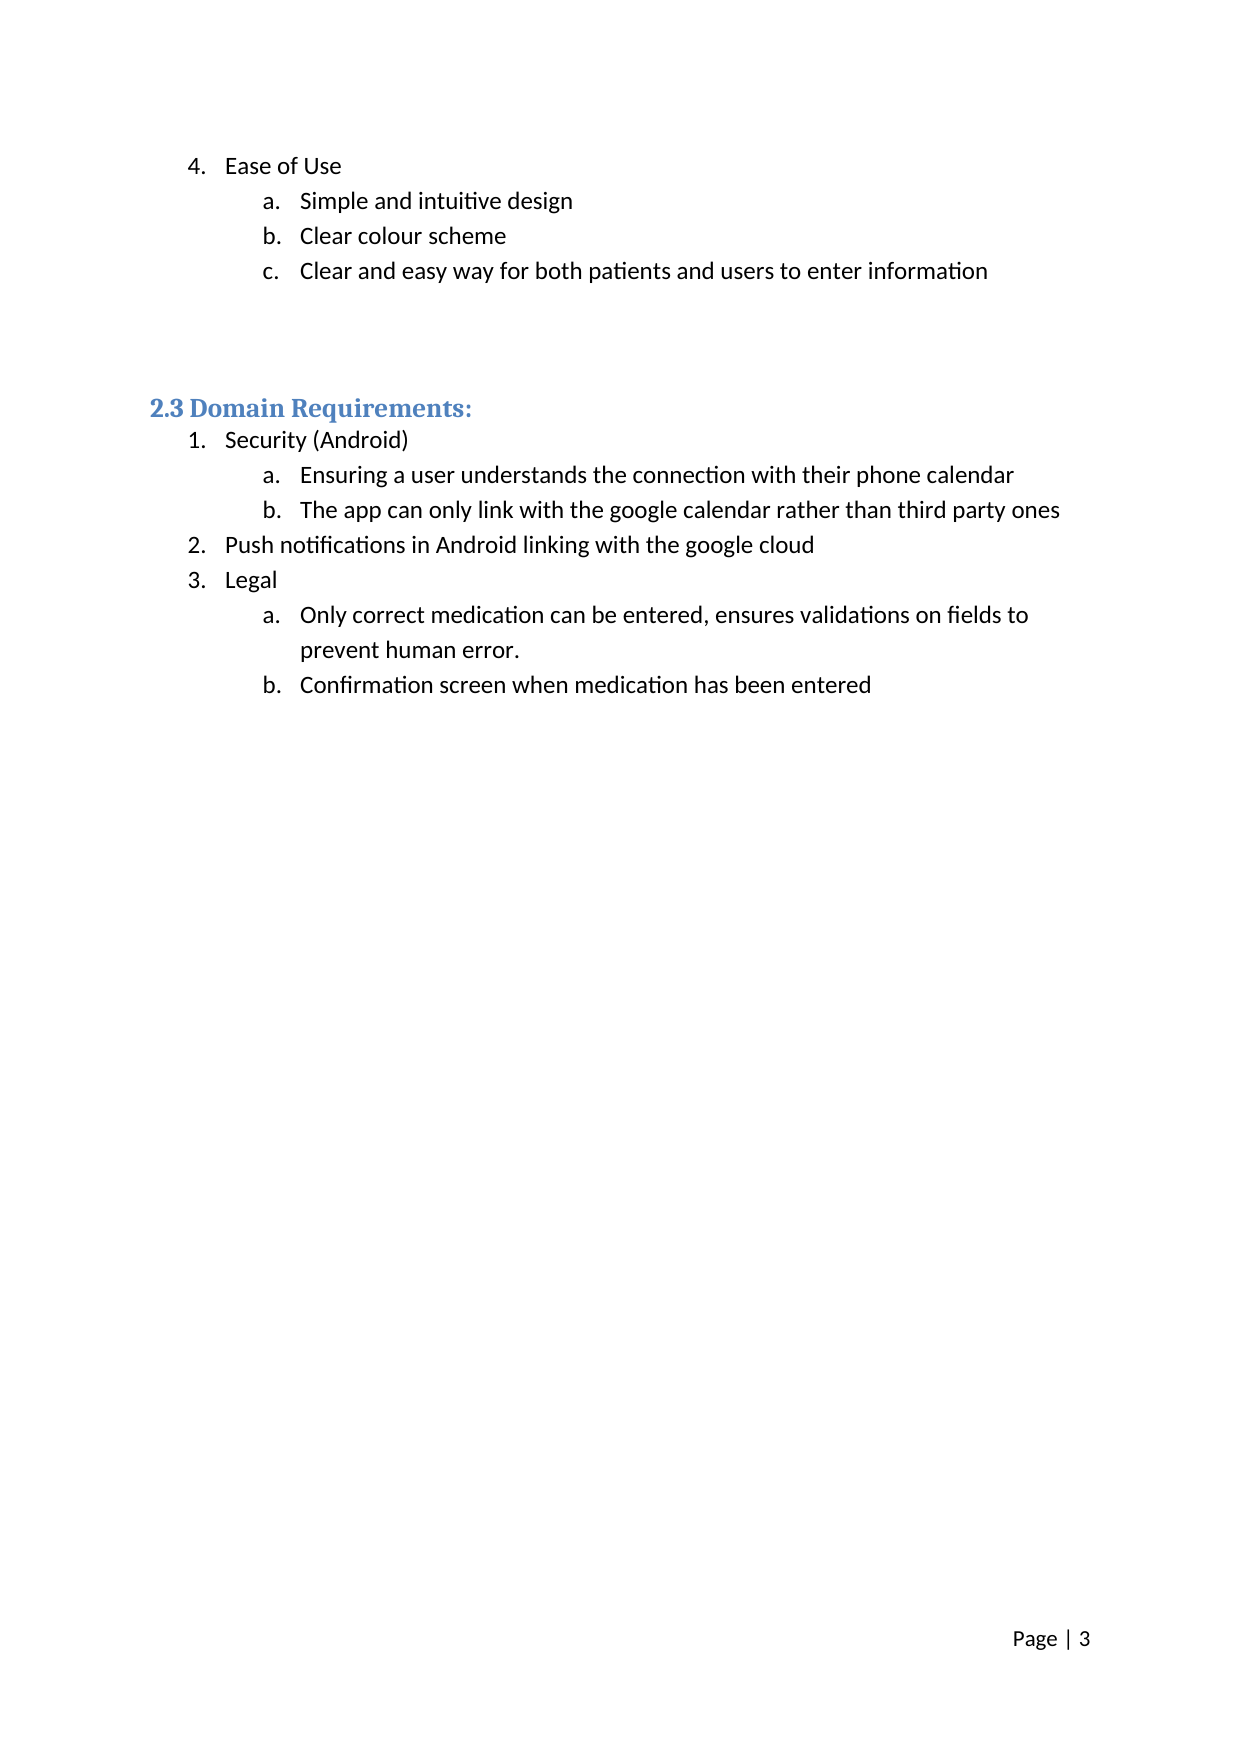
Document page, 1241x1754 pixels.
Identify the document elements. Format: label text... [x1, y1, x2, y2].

list The app can only link with the google calendar rather than third party ones [262, 494, 1090, 525]
list Simple and intuitive design [262, 185, 1090, 216]
list Push notifications in Android linking with the google cloud [187, 529, 1090, 560]
list Security (Android) [187, 424, 1090, 455]
subtitle 2.3 Domain Requirements: [150, 393, 1090, 424]
list Clear colour scheme [262, 220, 1090, 251]
list Clear and easy way for both patients and users to enter information [262, 255, 1090, 286]
list Legal [187, 564, 1090, 595]
list Ease of Use [187, 150, 1090, 181]
list Confirmation screen when medication has been entered [262, 669, 1090, 700]
list Ensuring a user understands the connection with their phone calendar [262, 459, 1090, 490]
list Only correct medication can be entered, ensures validations on fields to prevent human error. [262, 599, 1090, 665]
